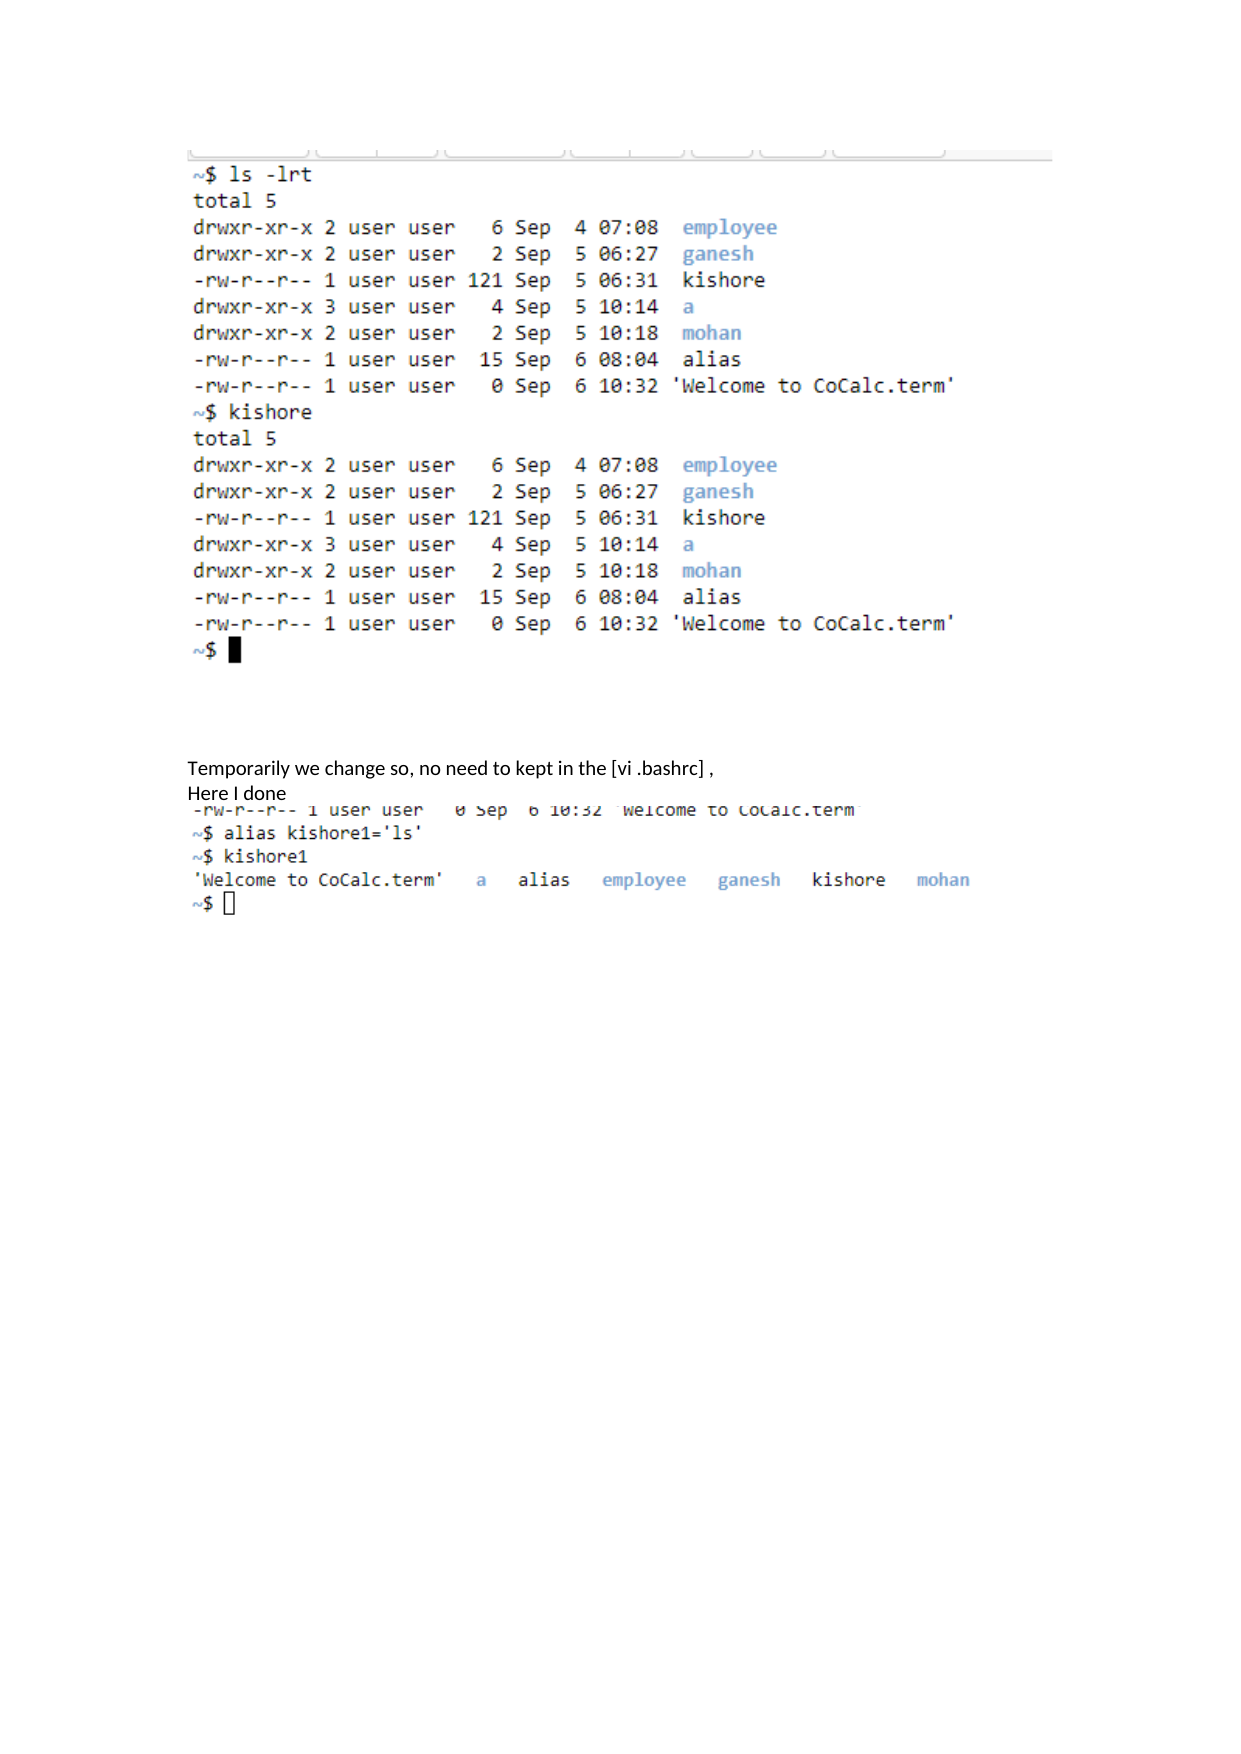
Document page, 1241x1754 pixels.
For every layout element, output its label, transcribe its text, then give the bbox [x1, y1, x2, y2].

text Temporarily we change so, no need to kept in the [vi .bashrc] , [187, 755, 1053, 781]
text Here I done [187, 781, 1053, 806]
picture [187, 806, 1052, 1014]
picture [187, 150, 1053, 730]
